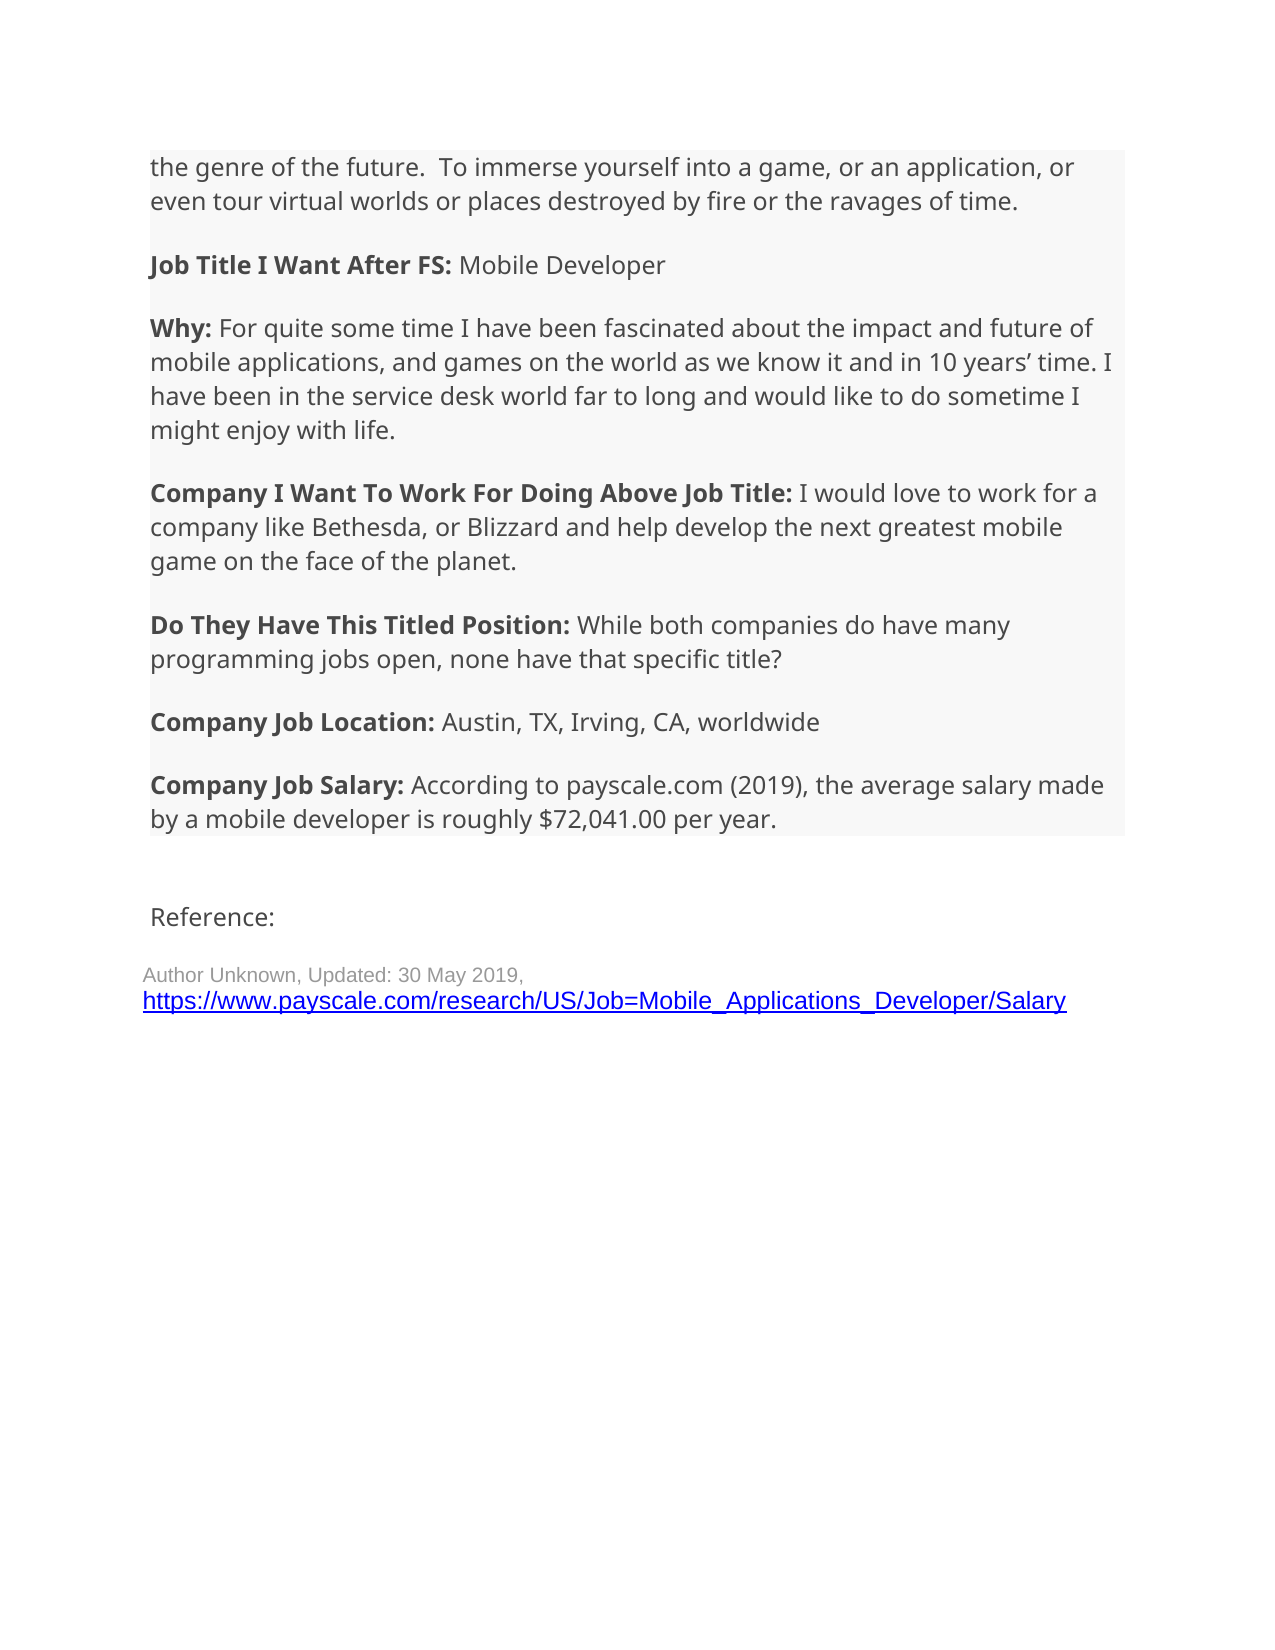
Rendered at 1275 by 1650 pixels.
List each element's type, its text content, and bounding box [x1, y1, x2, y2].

list Author Unknown, Updated: 30 May 2019, https://www.payscale.com/research/US/Job=Mobile_Applications_Developer/Salary [142, 962, 1125, 1015]
text Job Title I Want After FS: Mobile Developer [150, 247, 1125, 281]
text Company Job Location: Austin, TX, Irving, CA, worldwide [150, 704, 1125, 739]
text Company Job Salary: According to payscale.com (2019), the average salary made by a mobile developer is roughly $72,041.00 per year. [150, 768, 1125, 836]
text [150, 150, 1125, 218]
text Reference: [150, 899, 1125, 933]
text Do They Have This Titled Position: While both companies do have many programming jobs open, none have that specific title? [150, 607, 1125, 675]
text Why: For quite some time I have been fascinated about the impact and future of mobile applications, and games on the world as we know it and in 10 years’ time. I have been in the service desk world far to long and would like to do sometime I might enjoy with life. [150, 311, 1125, 447]
text Company I Want To Work For Doing Above Job Title: I would love to work for a company like Bethesda, or Blizzard and help develop the next greatest mobile game on the face of the planet. [150, 476, 1125, 578]
